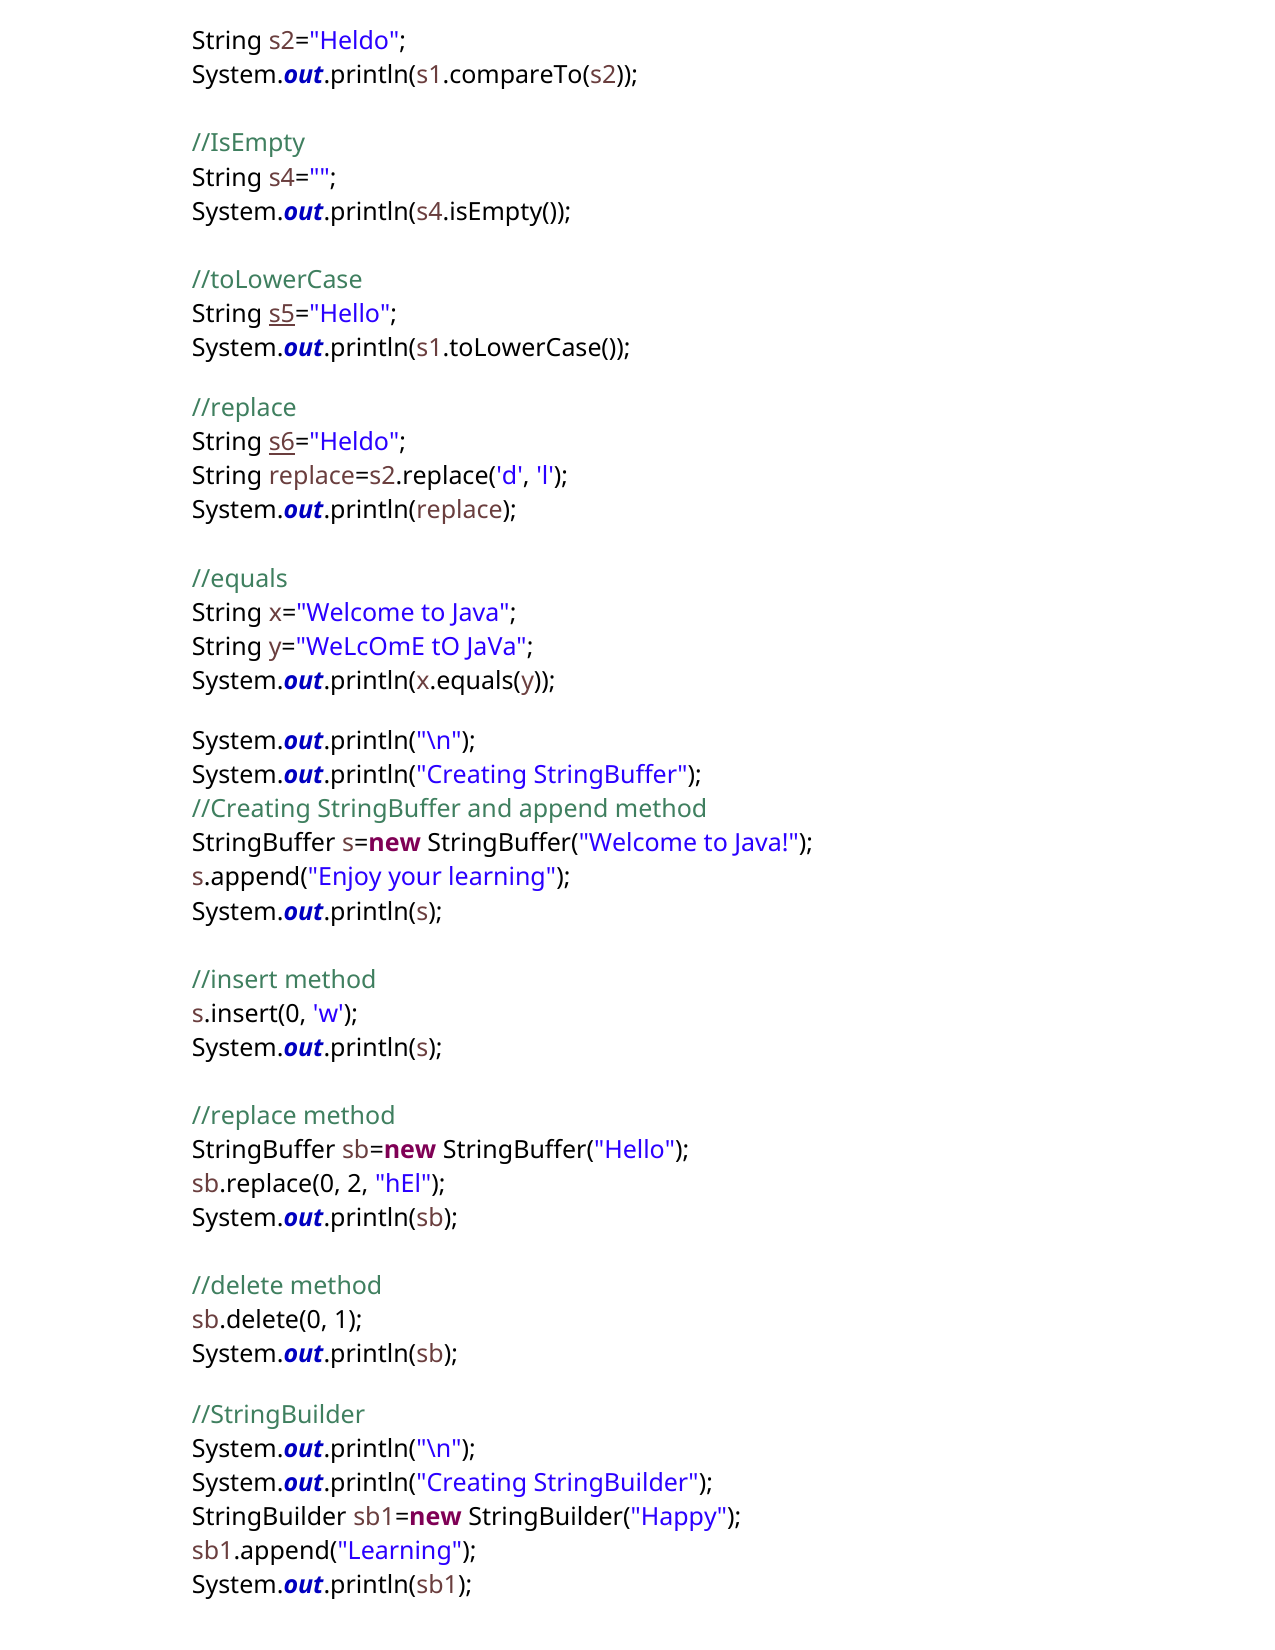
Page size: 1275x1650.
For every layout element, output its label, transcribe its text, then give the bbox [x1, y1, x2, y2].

text System.out.println(s4.isEmpty()); [42, 193, 1227, 227]
text System.out.println(s); [42, 1029, 1227, 1063]
text //replace [42, 390, 1227, 424]
text System.out.println(s1.toLowerCase()); [42, 329, 1227, 363]
text //IsEmpty [42, 125, 1227, 159]
text StringBuffer s=new StringBuffer("Welcome to Java!"); [42, 825, 1227, 859]
text String replace=s2.replace('d', 'l'); [42, 458, 1227, 492]
text System.out.println(x.equals(y)); [42, 662, 1227, 696]
text String x="Welcome to Java"; [42, 594, 1227, 628]
text StringBuilder sb1=new StringBuilder("Happy"); [42, 1498, 1227, 1533]
text System.out.println(sb); [42, 1200, 1227, 1234]
text //StringBuilder [42, 1396, 1227, 1430]
text //delete method [42, 1268, 1227, 1302]
text System.out.println("\n"); [42, 723, 1227, 757]
text s.append("Enjoy your learning"); [42, 859, 1227, 893]
text //insert method [42, 961, 1227, 995]
text System.out.println("\n"); [42, 1430, 1227, 1464]
text StringBuffer sb=new StringBuffer("Hello"); [42, 1132, 1227, 1166]
text String s4=""; [42, 159, 1227, 193]
text String y="WeLcOmE tO JaVa"; [42, 628, 1227, 662]
text System.out.println(s); [42, 893, 1227, 927]
text String s6="Heldo"; [42, 424, 1227, 458]
text sb.replace(0, 2, "hEl"); [42, 1166, 1227, 1200]
text String s5="Hello"; [42, 295, 1227, 329]
text //toLowerCase [42, 261, 1227, 295]
text System.out.println(s1.compareTo(s2)); [42, 57, 1227, 91]
text System.out.println(sb); [42, 1336, 1227, 1370]
text System.out.println("Creating StringBuffer"); [42, 757, 1227, 791]
text sb.delete(0, 1); [42, 1302, 1227, 1336]
text System.out.println("Creating StringBuilder"); [42, 1464, 1227, 1498]
text String s2="Heldo"; [42, 23, 1227, 57]
text System.out.println(replace); [42, 492, 1227, 526]
text //Creating StringBuffer and append method [42, 791, 1227, 825]
text sb1.append("Learning"); [42, 1533, 1227, 1567]
text System.out.println(sb1); [42, 1567, 1227, 1601]
text s.insert(0, 'w'); [42, 995, 1227, 1029]
text //equals [42, 560, 1227, 594]
text //replace method [42, 1097, 1227, 1132]
